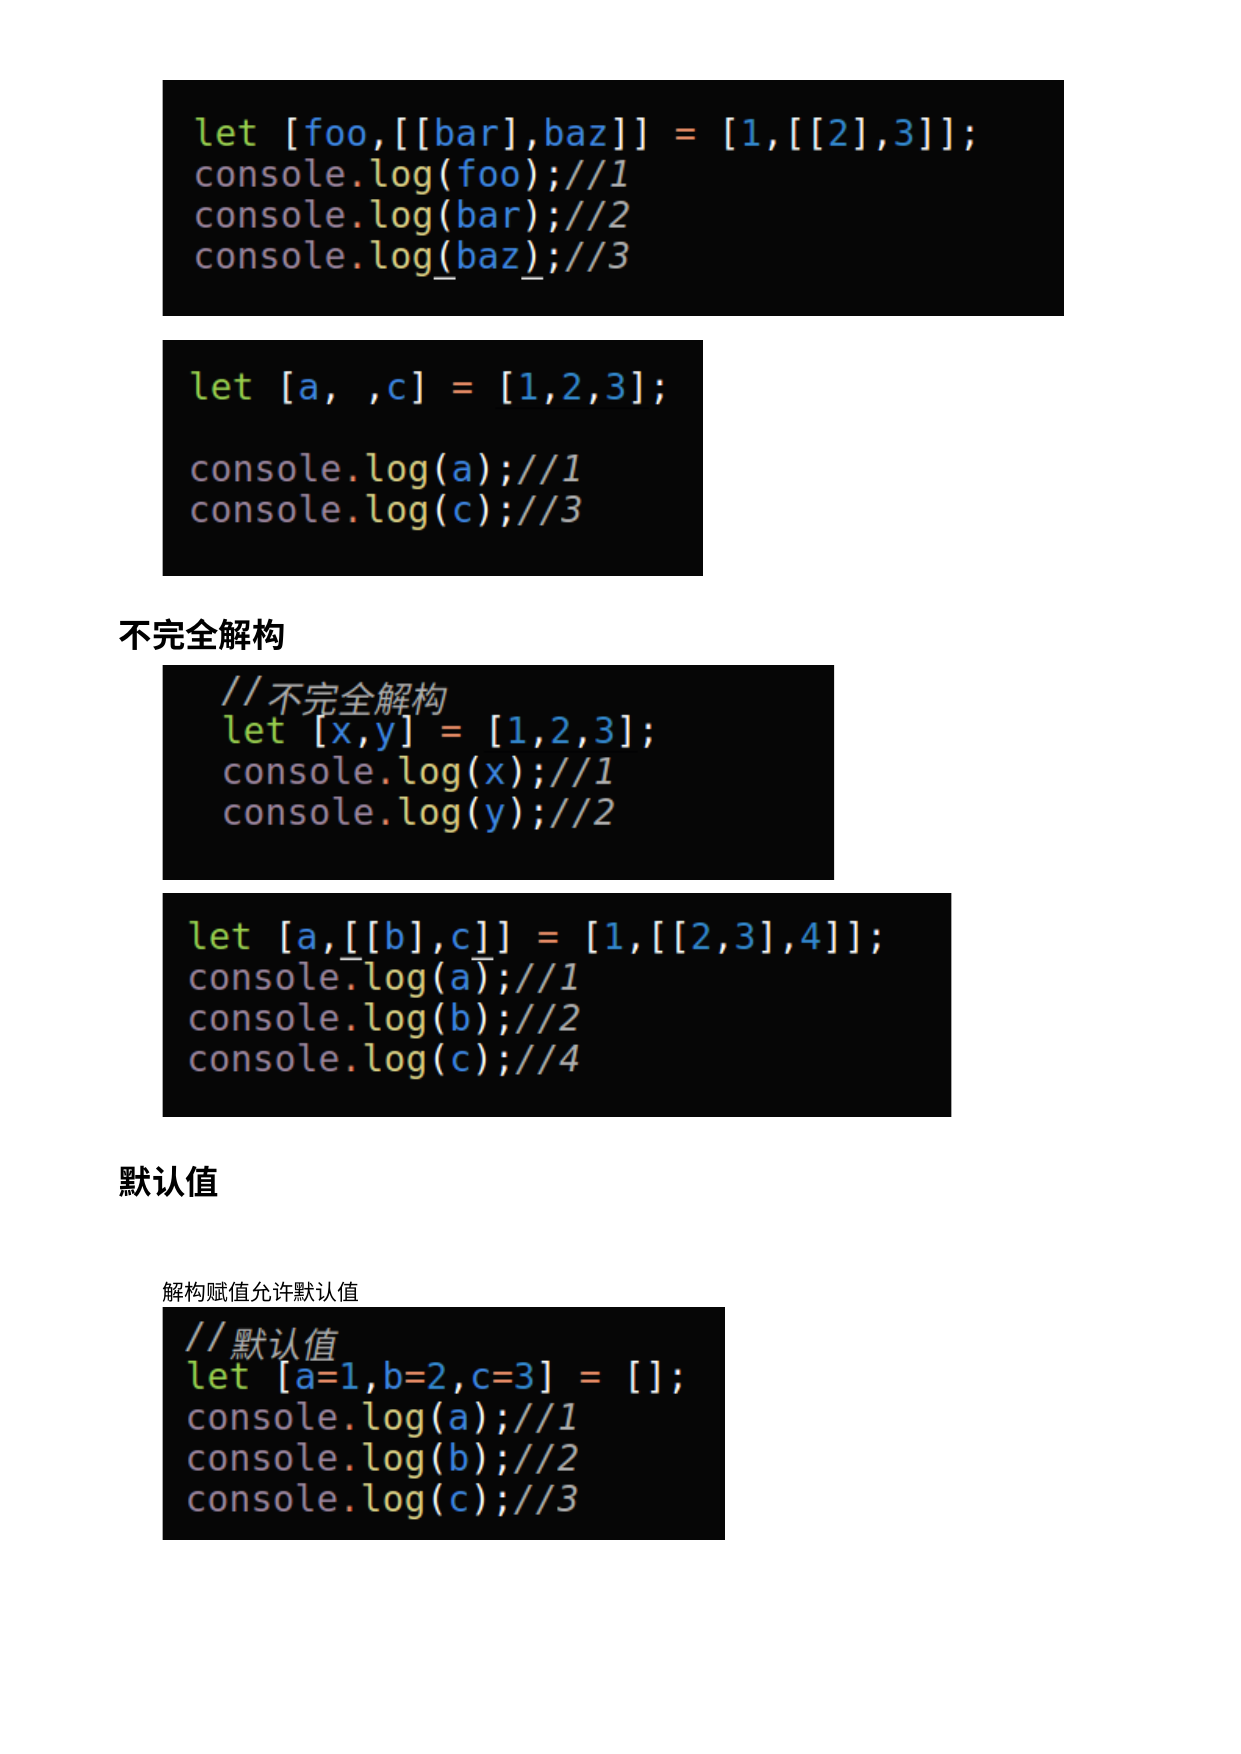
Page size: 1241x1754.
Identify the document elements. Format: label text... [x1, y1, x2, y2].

text 解构赋值允许默认值 [119, 1274, 1165, 1307]
picture [162, 340, 703, 576]
text 不完全解构 [75, 601, 1165, 666]
picture [162, 1307, 725, 1540]
picture [162, 893, 952, 1117]
picture [162, 665, 835, 880]
subtitle 默认值 [75, 1148, 1165, 1213]
picture [162, 80, 1064, 316]
